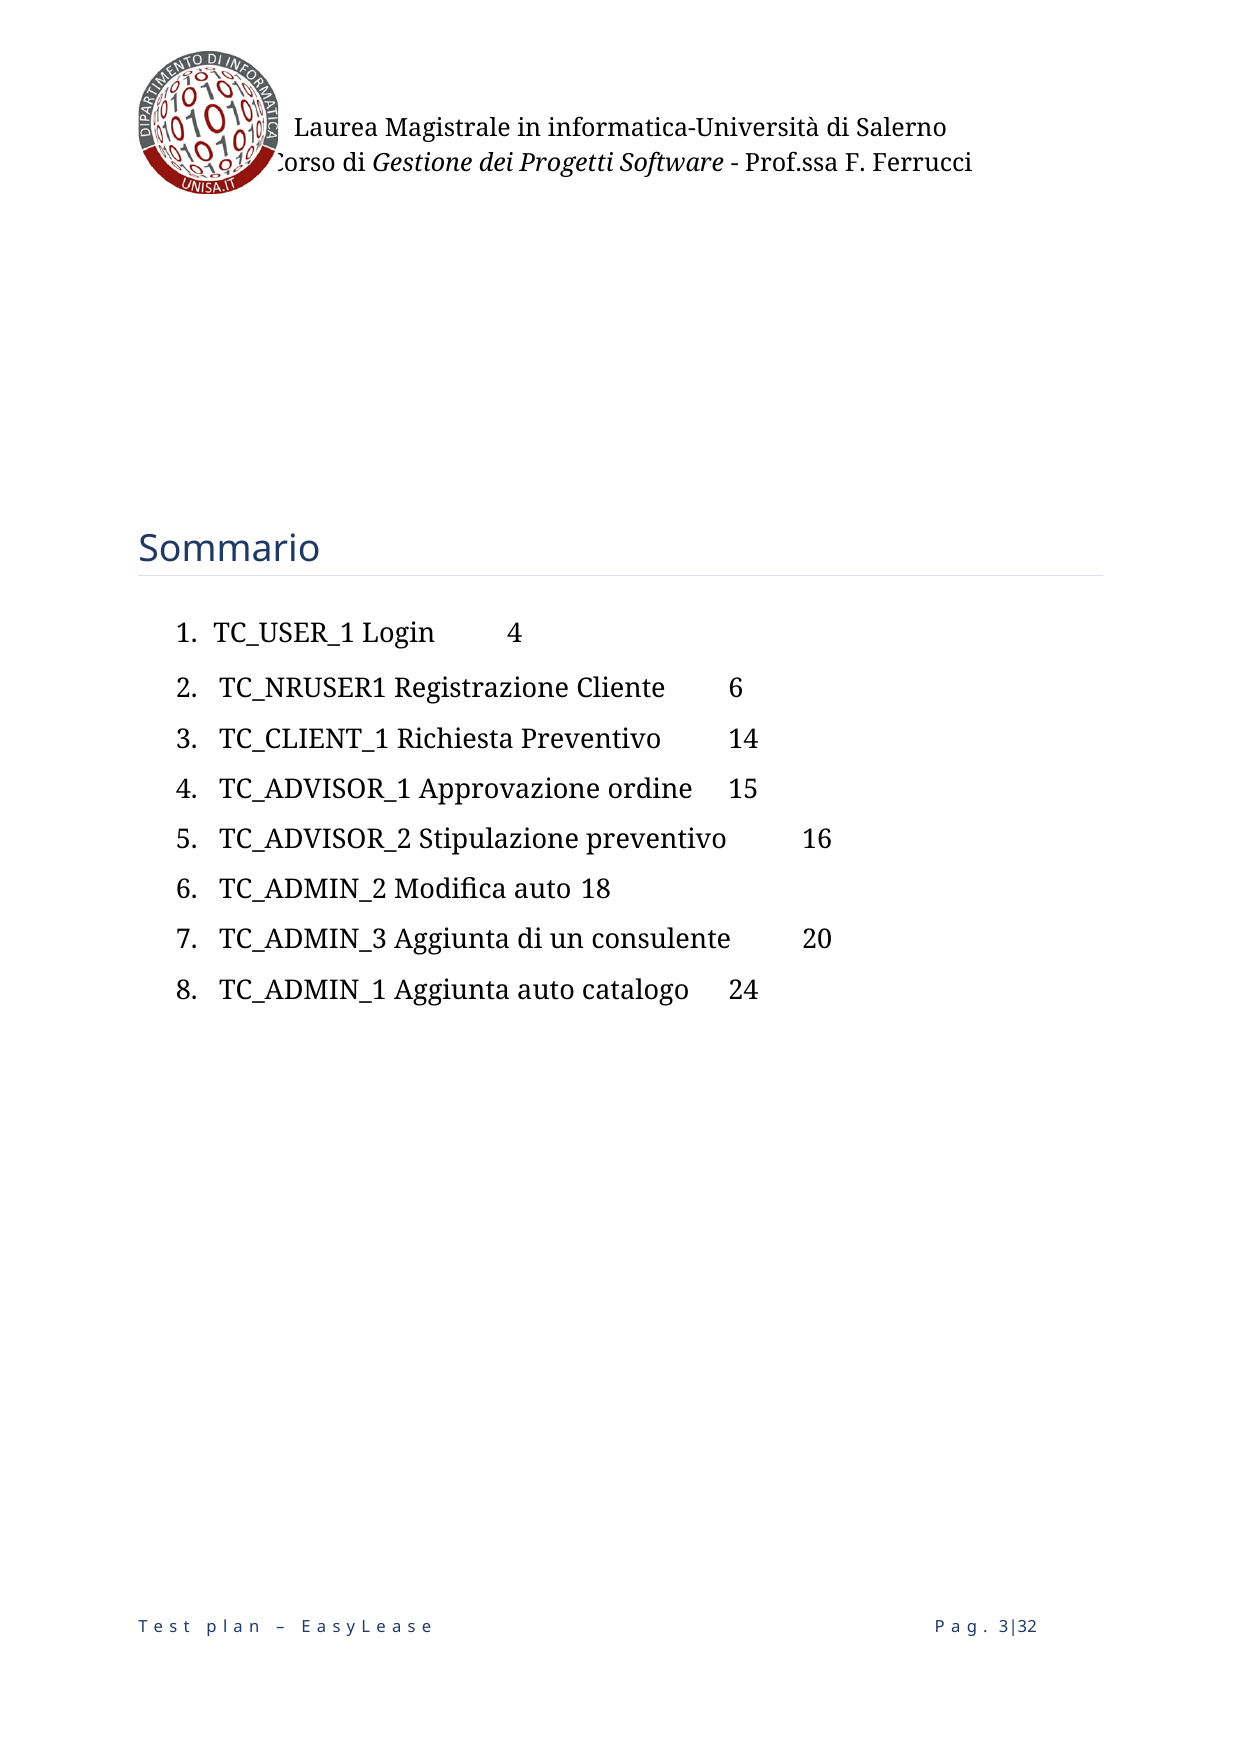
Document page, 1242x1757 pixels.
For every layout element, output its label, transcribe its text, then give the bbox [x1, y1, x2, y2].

picture [137, 51, 278, 192]
text Sommario [138, 522, 1103, 575]
text 2. TC_NRUSER1 Registrazione Cliente 6 [138, 669, 1103, 706]
list TC_USER_1 Login 4 [176, 613, 1103, 650]
text 3. TC_CLIENT_1 Richiesta Preventivo 14 [138, 719, 1103, 756]
text 5. TC_ADVISOR_2 Stipulazione preventivo 16 [138, 819, 1103, 856]
text 4. TC_ADVISOR_1 Approvazione ordine 15 [138, 769, 1103, 806]
text 7. TC_ADMIN_3 Aggiunta di un consulente 20 [138, 920, 1103, 957]
text 8. TC_ADMIN_1 Aggiunta auto catalogo 24 [138, 970, 1103, 1007]
text 6. TC_ADMIN_2 Modifica auto 18 [138, 870, 1103, 907]
